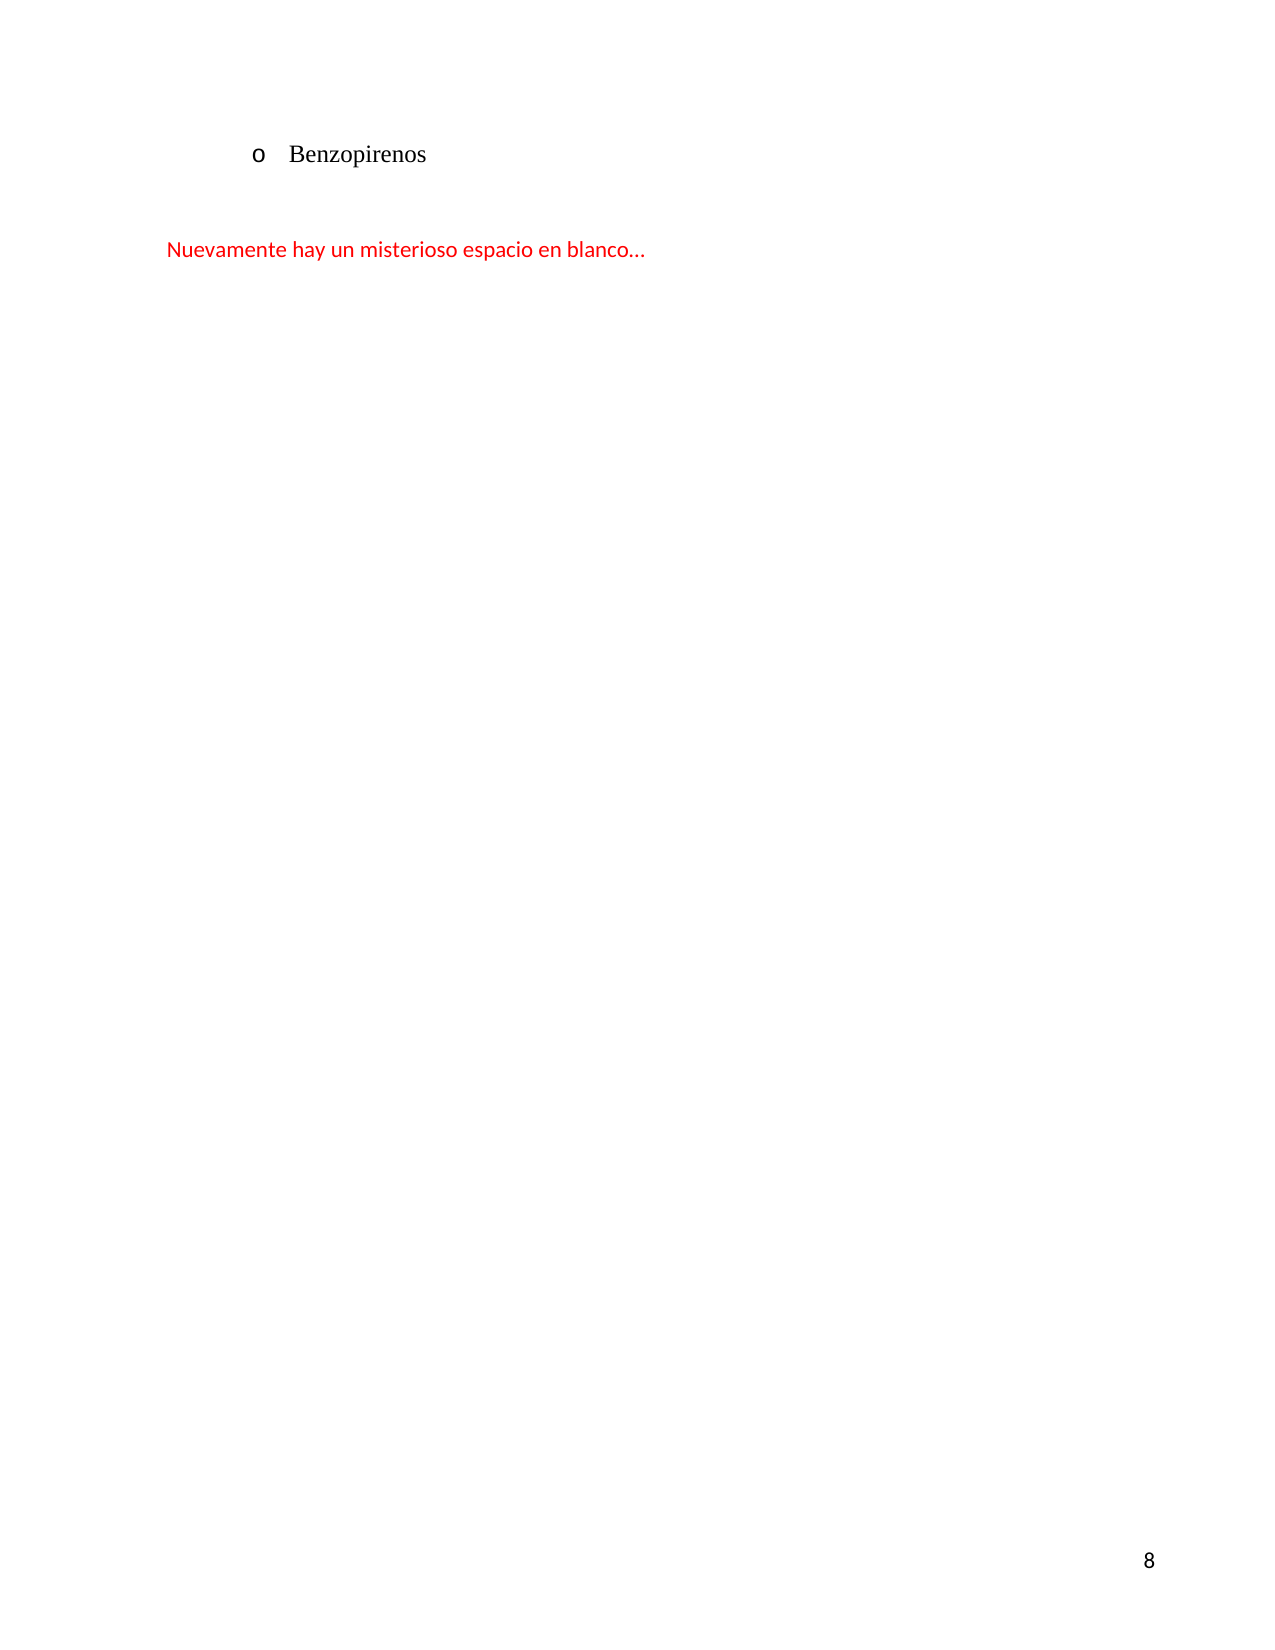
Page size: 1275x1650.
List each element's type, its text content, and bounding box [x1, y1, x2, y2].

text Nuevamente hay un misterioso espacio en blanco… [167, 235, 1171, 263]
text o Benzopirenos [251, 139, 1173, 170]
